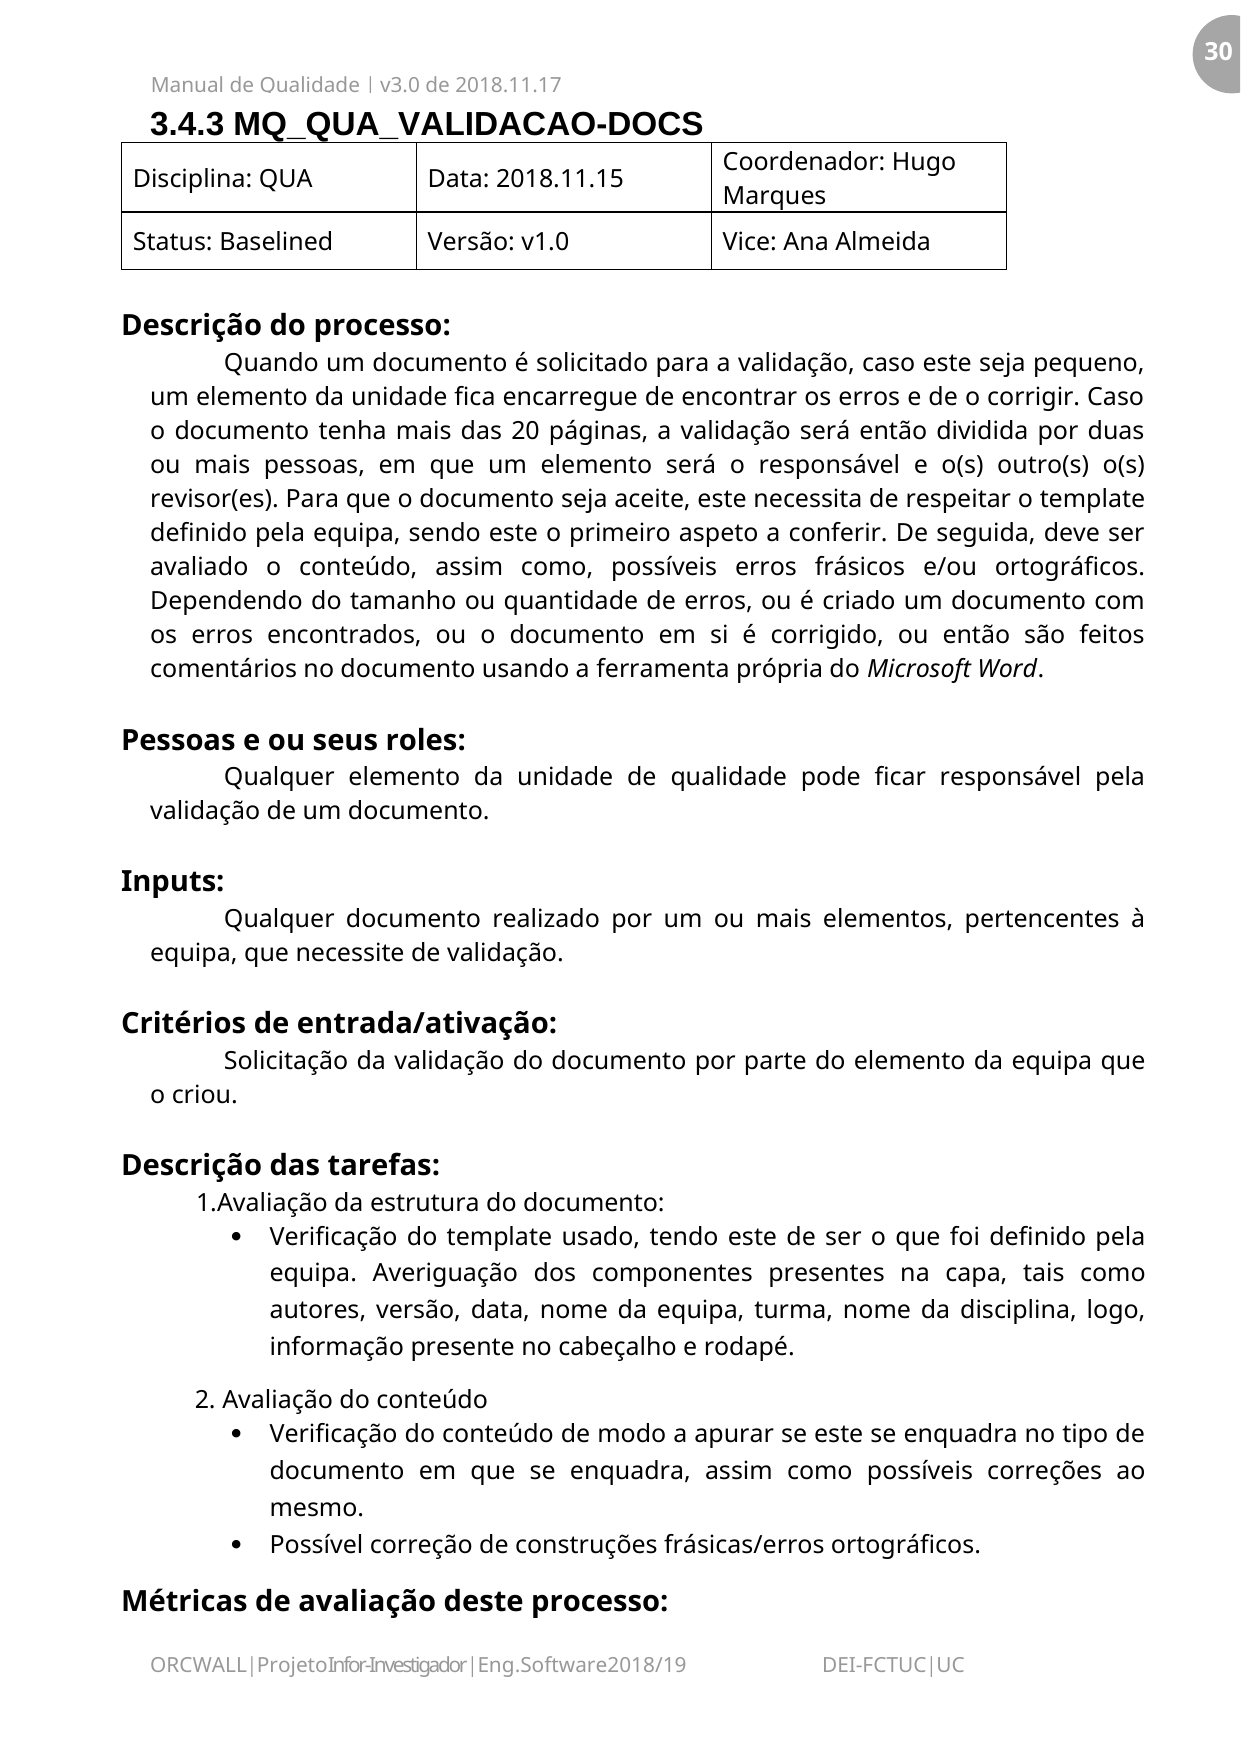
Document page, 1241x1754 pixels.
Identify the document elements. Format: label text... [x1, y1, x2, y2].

subtitle 3.4.3 MQ_QUA_VALIDACAO-DOCS [150, 104, 1146, 142]
table_header Coordenador: Hugo Marques [712, 143, 1006, 211]
list Verificação do template usado, tendo este de ser o que foi definido pela equipa. Averiguação dos componentes presentes na capa, tais como autores, versão, data, nome da equipa, turma, nome da disciplina, logo, informação presente no cabeçalho e rodapé. [232, 1218, 1146, 1363]
table_cell Vice: Ana Almeida [712, 213, 1006, 269]
table_cell Versão: v1.0 [417, 213, 711, 269]
table_header Disciplina: QUA [122, 143, 416, 211]
table_cell Status: Baselined [122, 213, 416, 269]
text Solicitação da validação do documento por parte do elemento da equipa que o criou. [150, 1042, 1146, 1110]
text Descrição das tarefas: [121, 1144, 1146, 1184]
list Verificação do conteúdo de modo a apurar se este se enquadra no tipo de documento em que se enquadra, assim como possíveis correções ao mesmo. [232, 1416, 1146, 1524]
text Pessoas e ou seus roles: [121, 719, 1146, 758]
text Qualquer elemento da unidade de qualidade pode ficar responsável pela validação de um documento. [150, 758, 1146, 827]
text 1.Avaliação da estrutura do documento: [121, 1184, 1146, 1218]
text 2. Avaliação do conteúdo [194, 1382, 1146, 1416]
text Inputs: [121, 861, 1146, 900]
text Descrição do processo: [121, 304, 1146, 344]
text Critérios de entrada/ativação: [121, 1003, 1146, 1042]
list Possível correção de construções frásicas/erros ortográficos. [232, 1526, 1146, 1560]
text Qualquer documento realizado por um ou mais elementos, pertencentes à equipa, que necessite de validação. [150, 900, 1146, 968]
text Quando um documento é solicitado para a validação, caso este seja pequeno, um elemento da unidade fica encarregue de encontrar os erros e de o corrigir. Caso o documento tenha mais das 20 páginas, a validação será então dividida por duas ou mais pessoas, em que um elemento será o responsável e o(s) outro(s) o(s) revisor(es). Para que o documento seja aceite, este necessita de respeitar o template definido pela equipa, sendo este o primeiro aspeto a conferir. De seguida, deve ser avaliado o conteúdo, assim como, possíveis erros frásicos e/ou ortográficos. Dependendo do tamanho ou quantidade de erros, ou é criado um documento com os erros encontrados, ou o documento em si é corrigido, ou então são feitos comentários no documento usando a ferramenta própria do Microsoft Word. [150, 344, 1146, 685]
text Métricas de avaliação deste processo: [121, 1580, 1146, 1619]
table_header Data: 2018.11.15 [417, 143, 711, 211]
